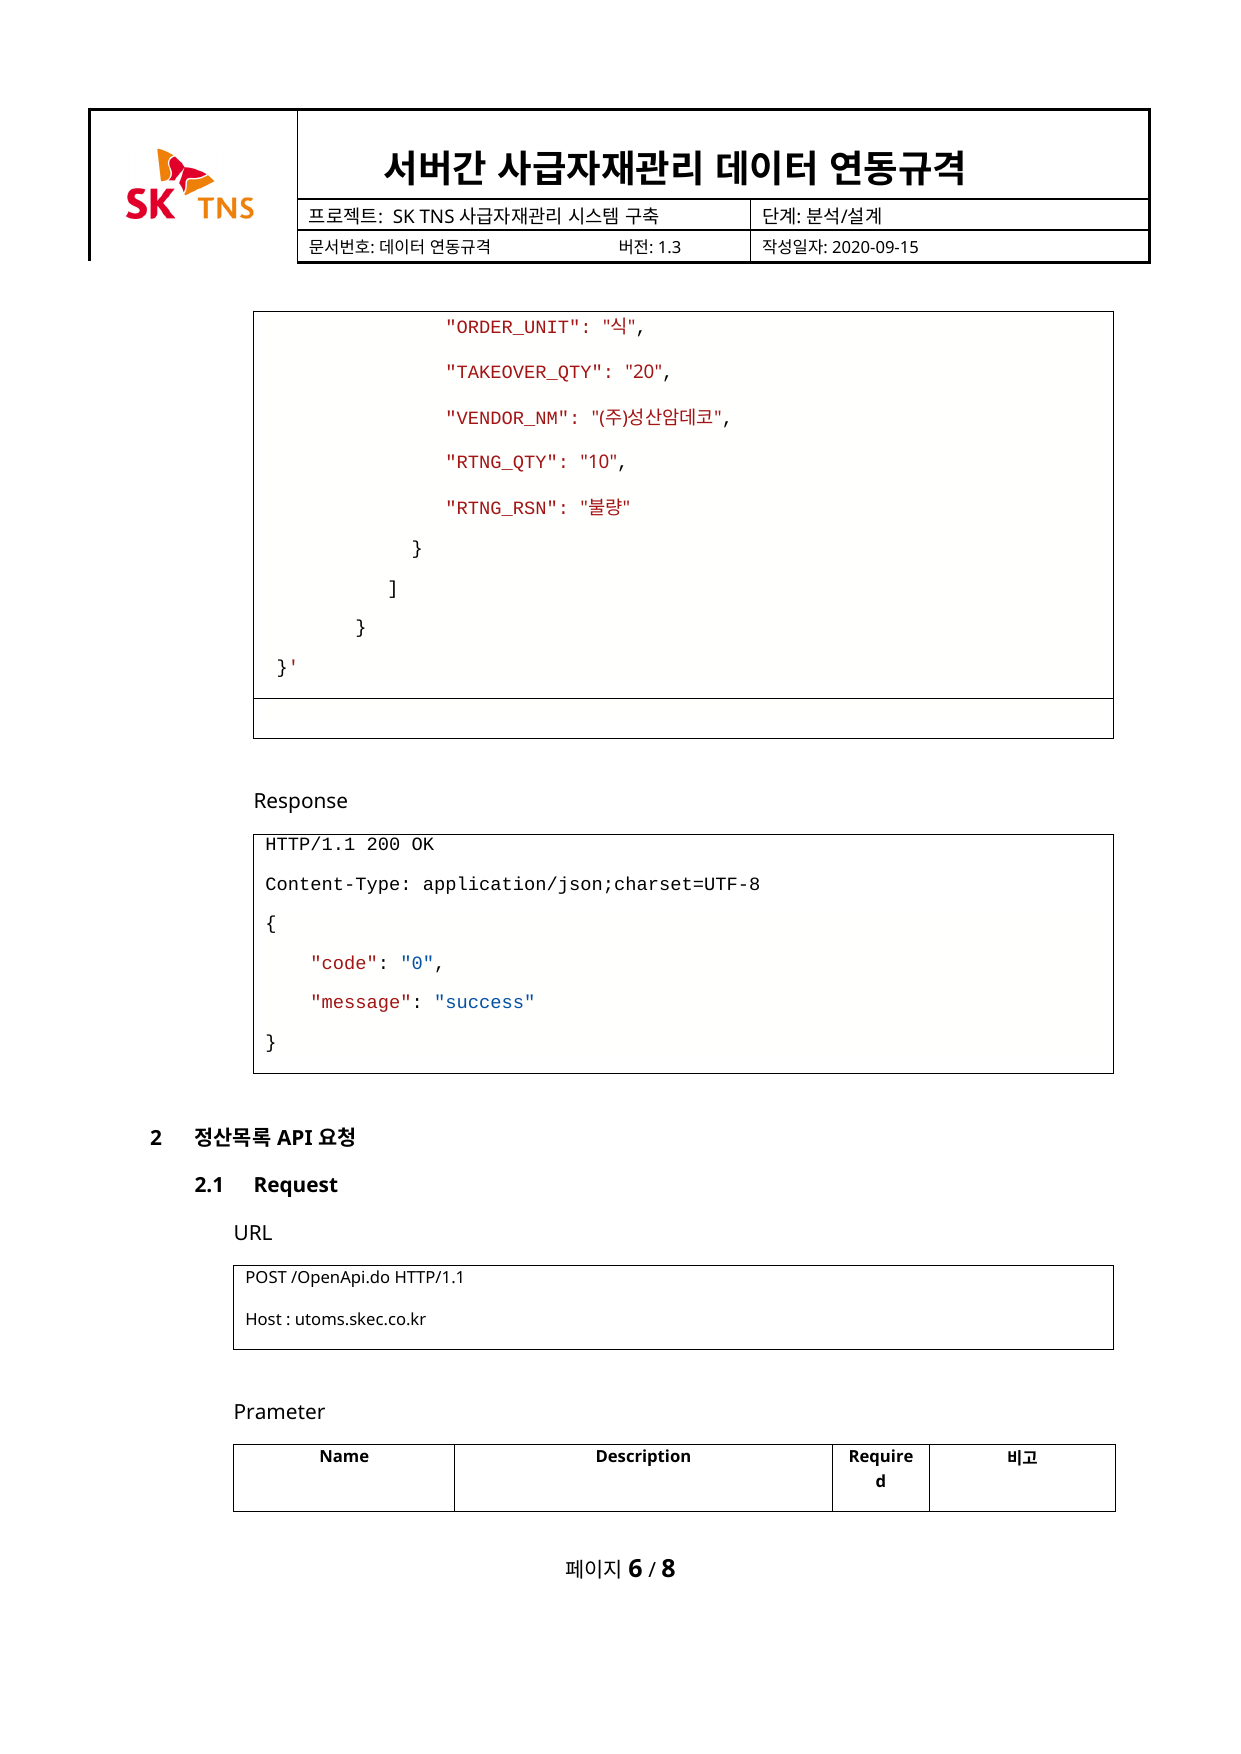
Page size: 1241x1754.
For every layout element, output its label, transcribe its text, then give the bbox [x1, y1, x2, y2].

table_header HTTP/1.1 200 OK Content-Type: application/json;charset=UTF-8 { "code": "0", "message": "success" } [254, 835, 1113, 1073]
list 정산목록 API 요청 [150, 1121, 1090, 1151]
table_header Name [234, 1445, 454, 1511]
table_cell [254, 699, 1113, 738]
list Request [194, 1170, 1090, 1199]
text Response [253, 787, 1090, 815]
text URL [233, 1218, 1090, 1246]
picture [122, 146, 257, 224]
table_header Description [455, 1445, 832, 1511]
text Prameter [233, 1397, 1090, 1425]
table_header Required [833, 1445, 929, 1511]
table_header 비고 [930, 1445, 1115, 1511]
table_header POST /OpenApi.do HTTP/1.1 Host : utoms.skec.co.kr [234, 1266, 1113, 1348]
